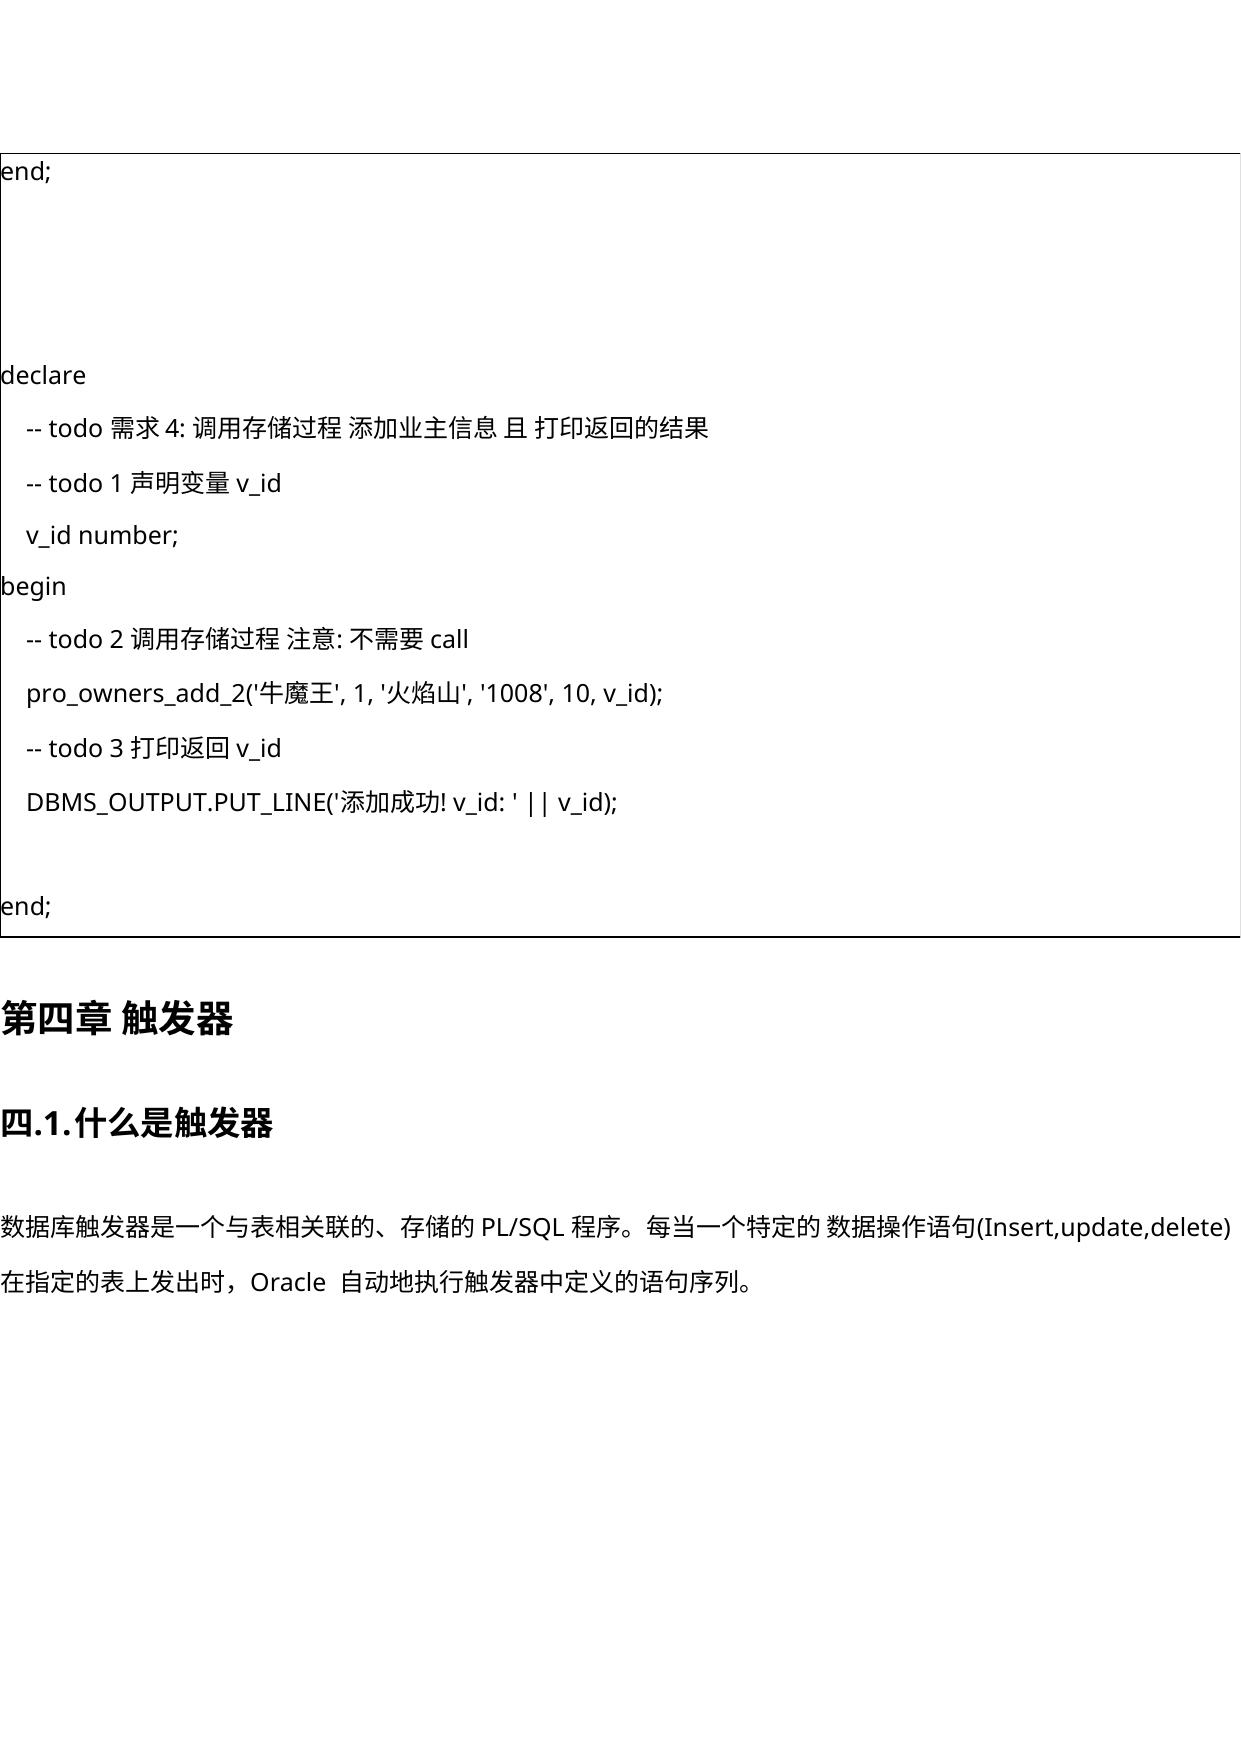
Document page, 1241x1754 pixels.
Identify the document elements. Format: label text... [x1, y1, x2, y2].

subtitle 什么是触发器 [0, 1097, 1240, 1145]
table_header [1, 154, 1240, 936]
subtitle 触发器 [0, 988, 1240, 1043]
text 数据库触发器是一个与表相关联的、存储的 PL/SQL 程序。每当一个特定的 数据操作语句(Insert,update,delete)在指定的表上发出时，Oracle 自动地执行触发器中定义的语句序列。 [0, 1208, 1240, 1298]
